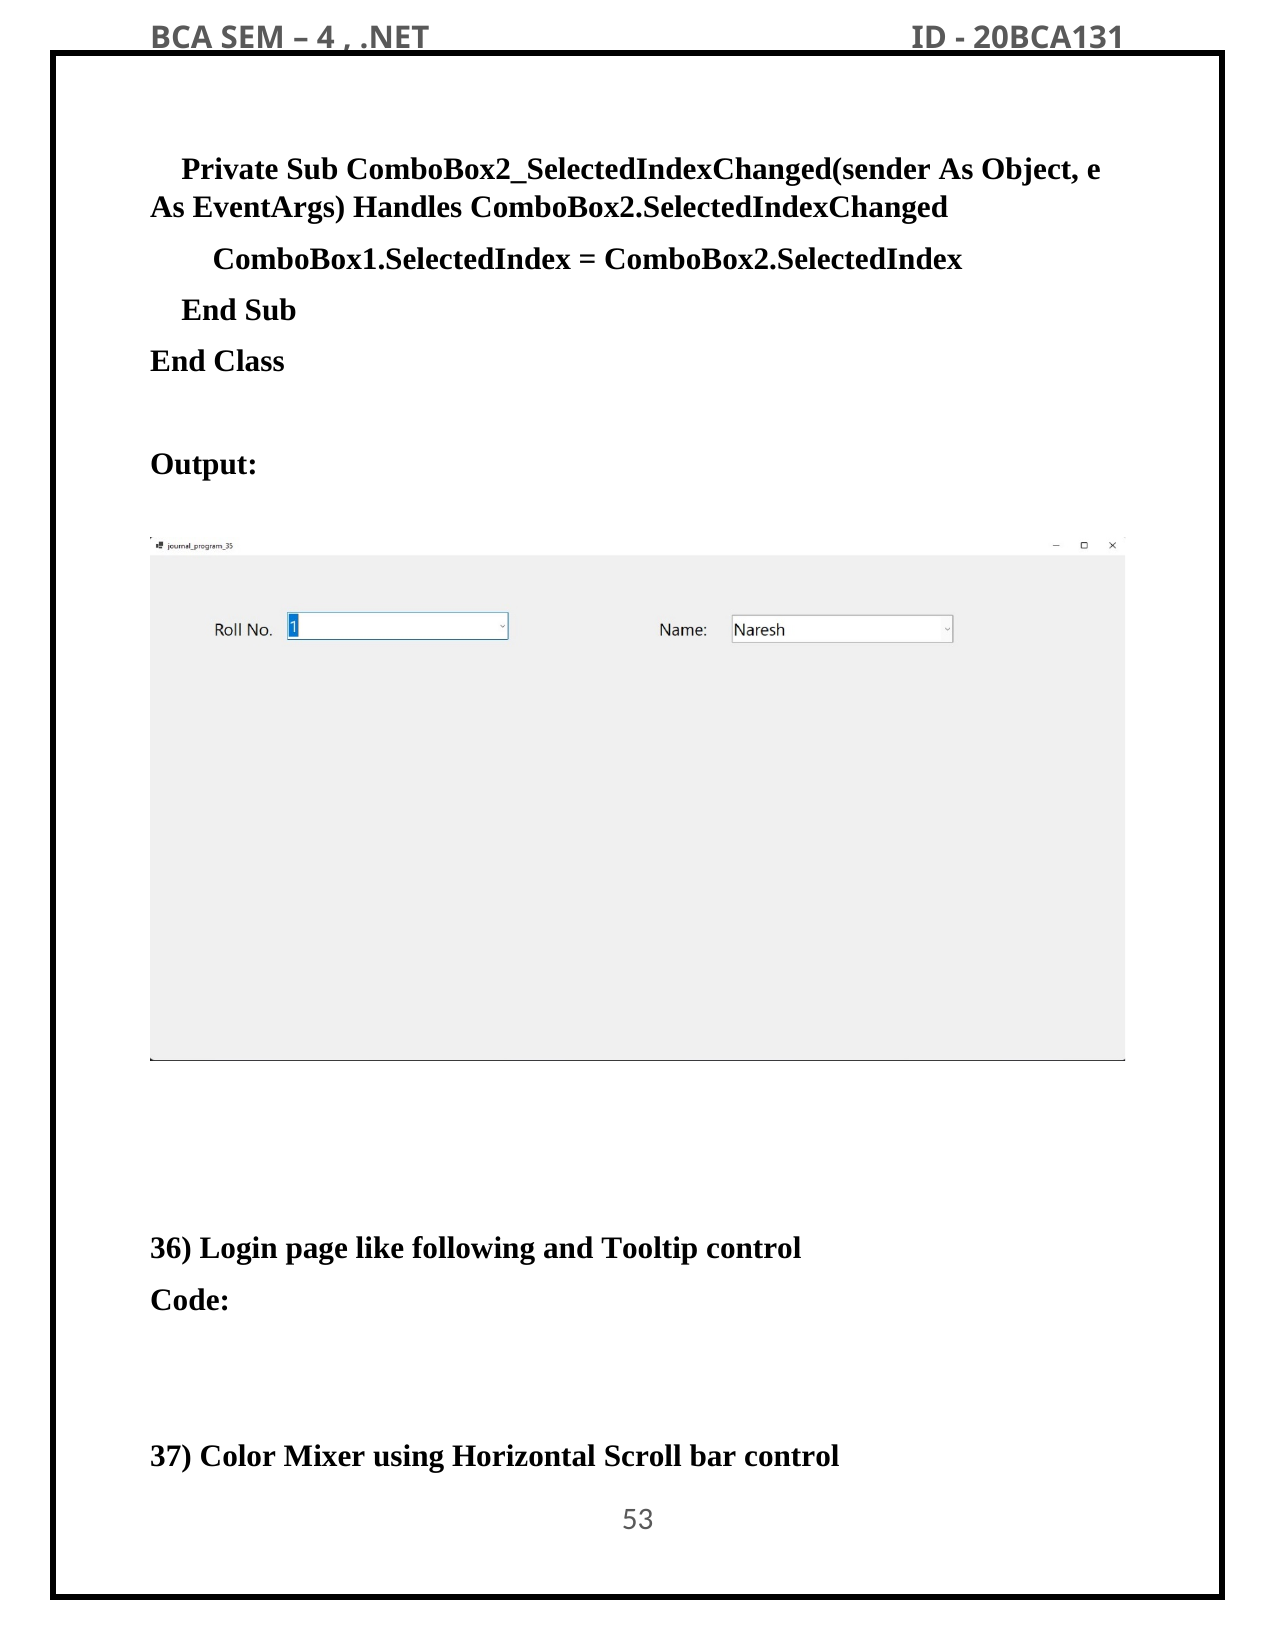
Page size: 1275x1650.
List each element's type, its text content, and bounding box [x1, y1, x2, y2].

text ComboBox1.SelectedIndex = ComboBox2.SelectedIndex [150, 240, 1125, 276]
text 36) Login page like following and Tooltip control [150, 1230, 1125, 1266]
text End Sub [150, 291, 1125, 327]
picture [150, 537, 1125, 1061]
text End Class [150, 342, 1125, 378]
text Private Sub ComboBox2_SelectedIndexChanged(sender As Object, e As EventArgs) Handles ComboBox2.SelectedIndexChanged [150, 150, 1125, 225]
text Output: [150, 445, 1125, 481]
text 37) Color Mixer using Horizontal Scroll bar control [150, 1437, 1125, 1473]
text Code: [150, 1281, 1125, 1317]
